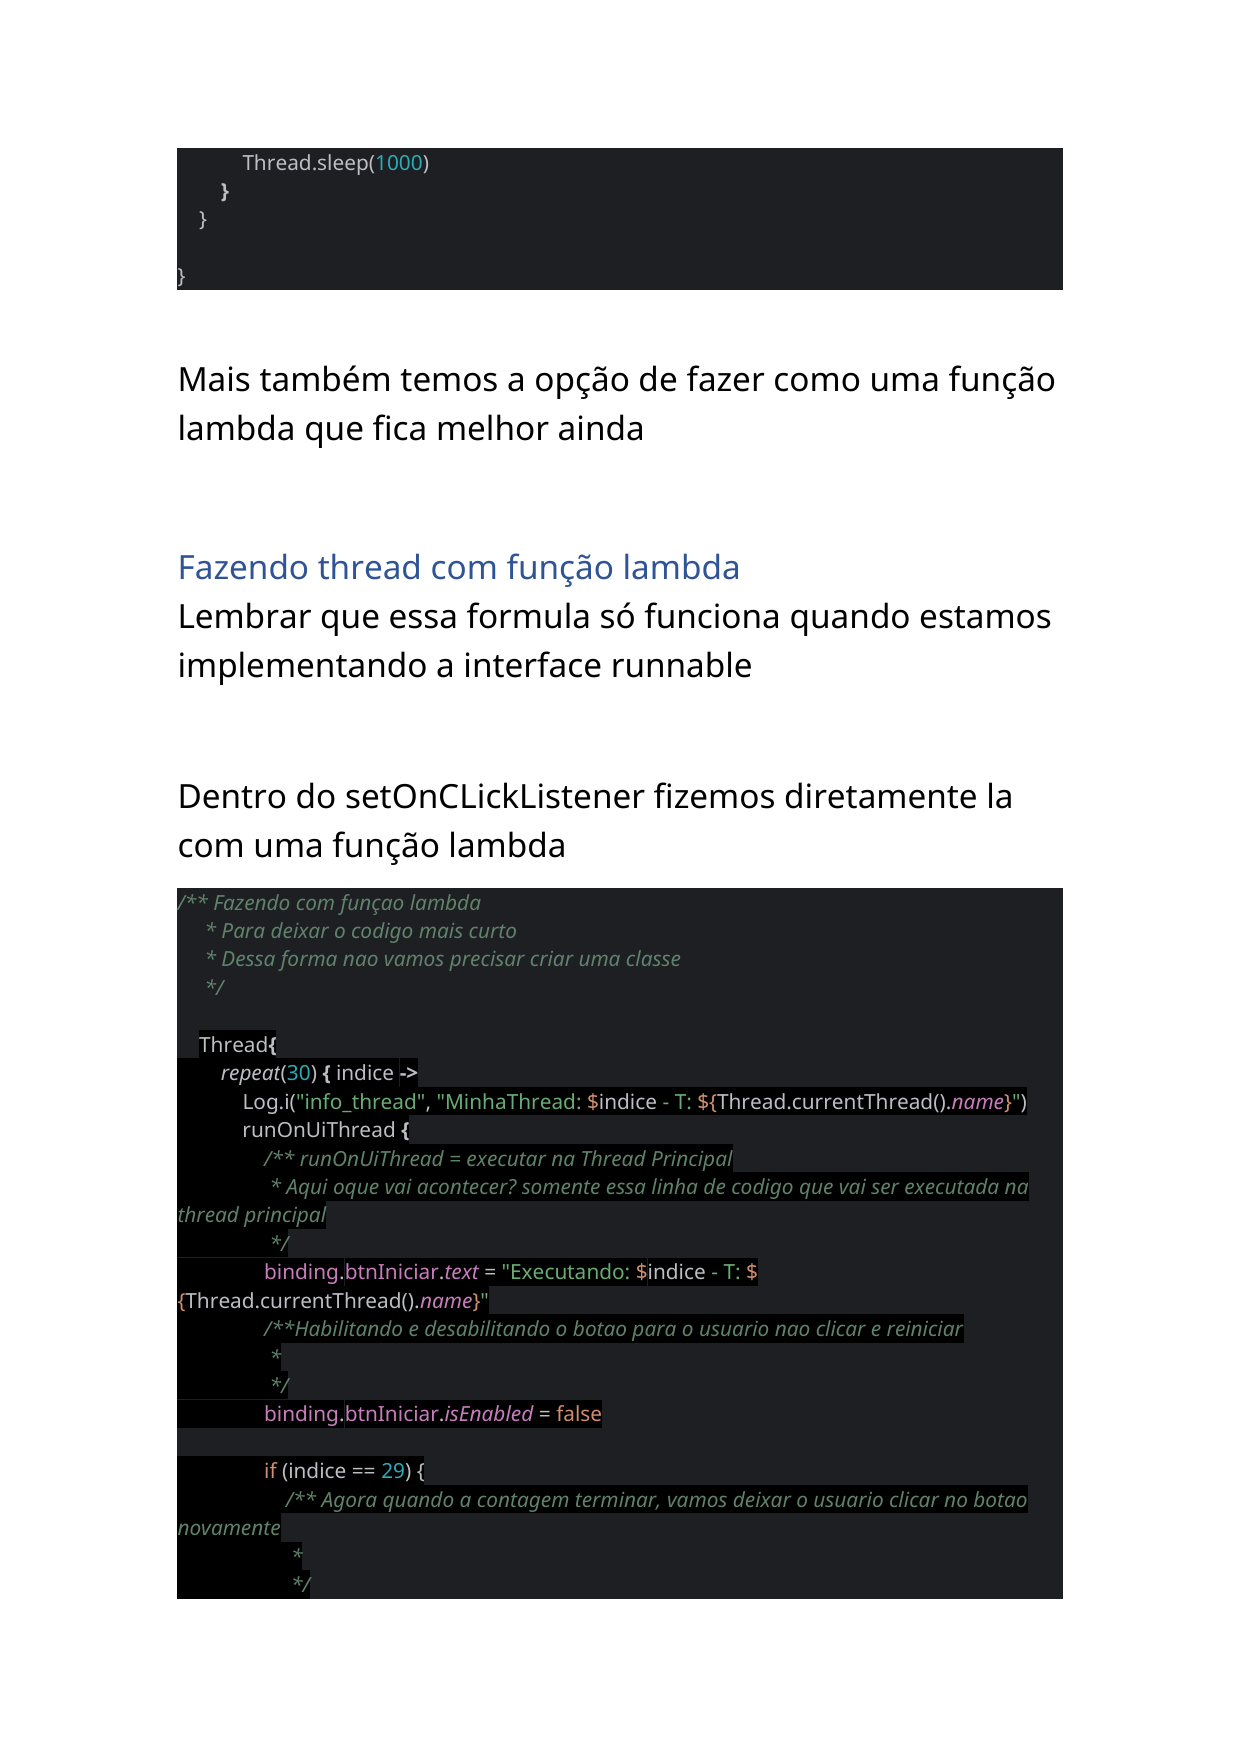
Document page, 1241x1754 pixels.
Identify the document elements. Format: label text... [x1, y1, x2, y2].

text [177, 888, 1063, 1599]
text Lembrar que essa formula só funciona quando estamos implementando a interface runnable [177, 593, 1063, 687]
text Mais também temos a opção de fazer como uma função lambda que fica melhor ainda [177, 355, 1063, 450]
subtitle Fazendo thread com função lambda [177, 544, 1063, 589]
text Dentro do setOnCLickListener fizemos diretamente la com uma função lambda [177, 773, 1063, 867]
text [177, 148, 1063, 290]
